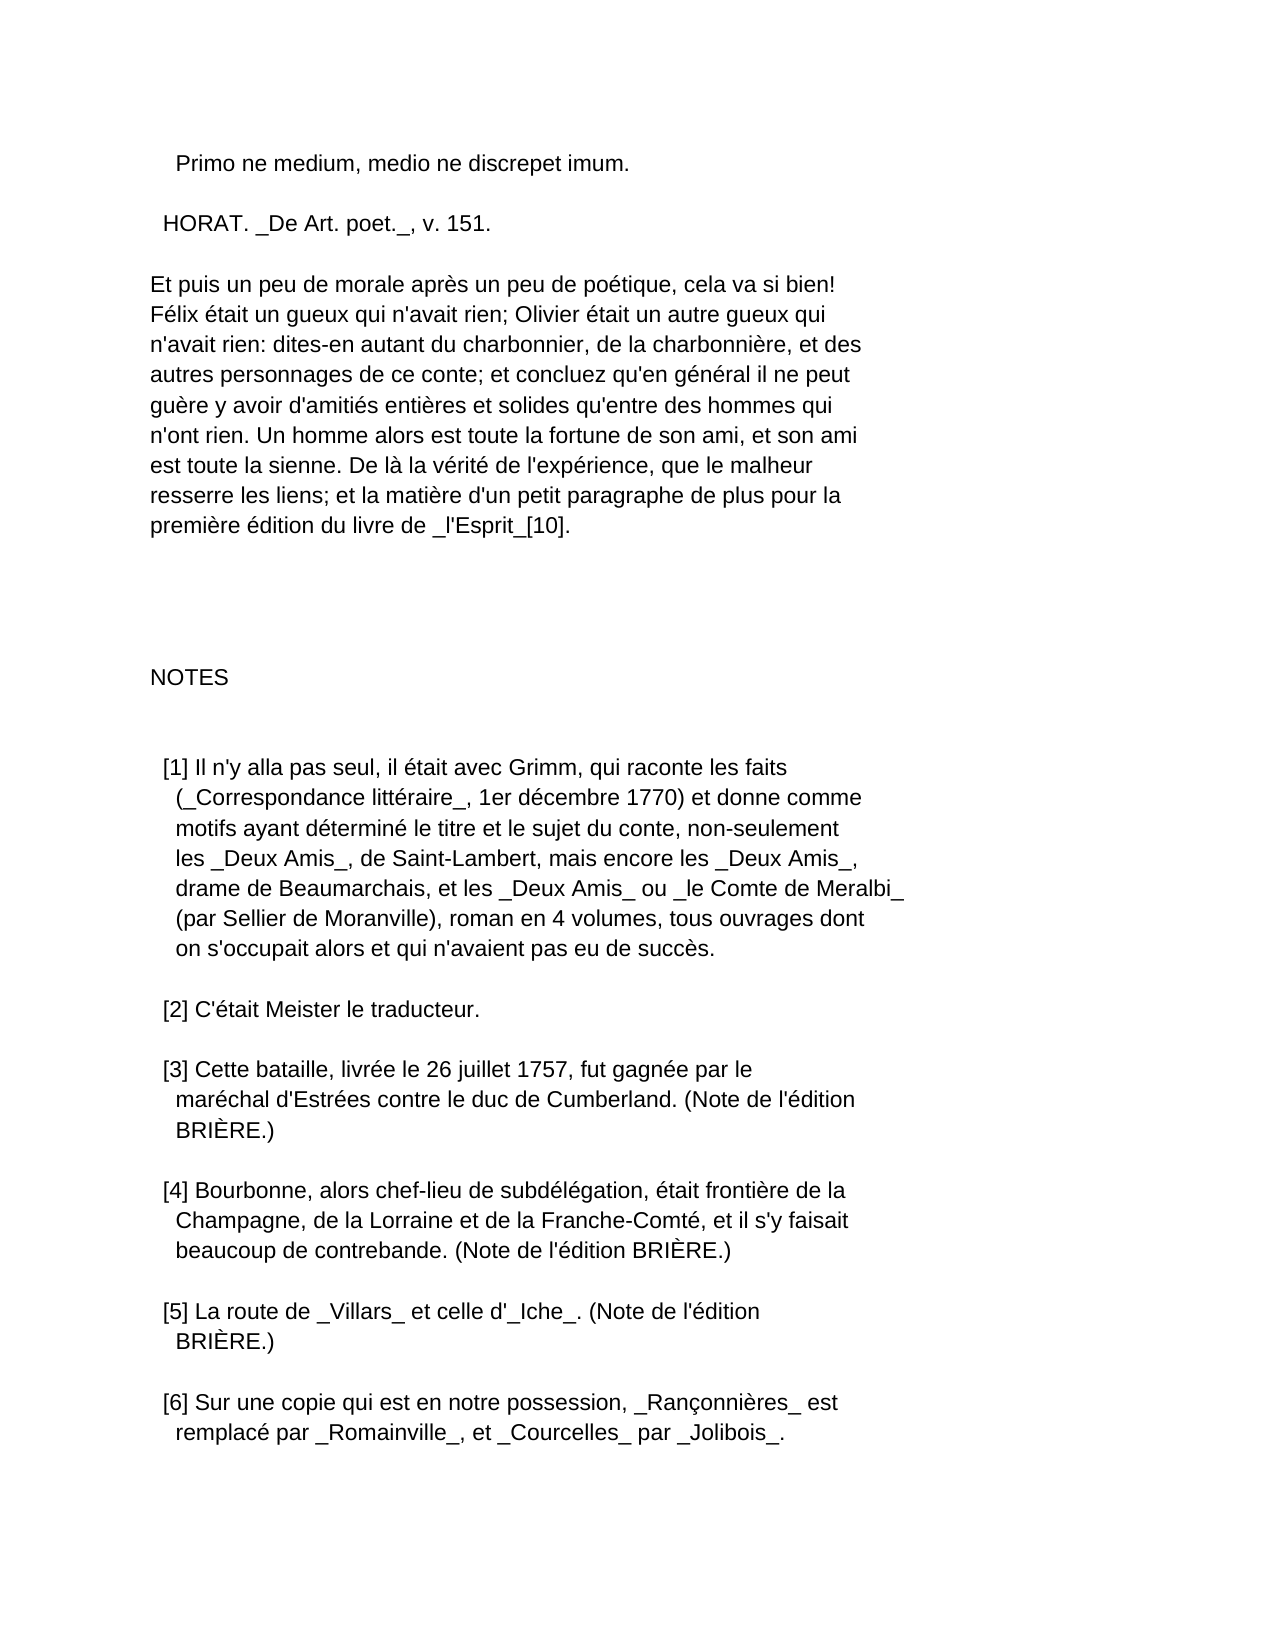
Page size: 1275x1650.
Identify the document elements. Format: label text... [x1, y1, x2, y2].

text autres personnages de ce conte; et concluez qu'en général il ne peut [150, 361, 1125, 388]
text Félix était un gueux qui n'avait rien; Olivier était un autre gueux qui [150, 301, 1125, 327]
text maréchal d'Estrées contre le duc de Cumberland. (Note de l'édition [150, 1086, 1125, 1113]
text remplacé par _Romainville_, et _Courcelles_ par _Jolibois_. [150, 1419, 1125, 1445]
text drame de Beaumarchais, et les _Deux Amis_ ou _le Comte de Meralbi_ [150, 875, 1125, 901]
text (_Correspondance littéraire_, 1er décembre 1770) et donne comme [150, 784, 1125, 811]
text HORAT. _De Art. poet._, v. 151. [150, 210, 1125, 237]
text Et puis un peu de morale après un peu de poétique, cela va si bien! [150, 271, 1125, 297]
text [3] Cette bataille, livrée le 26 juillet 1757, fut gagnée par le [150, 1056, 1125, 1083]
text n'ont rien. Un homme alors est toute la fortune de son ami, et son ami [150, 422, 1125, 448]
text est toute la sienne. De là la vérité de l'expérience, que le malheur [150, 452, 1125, 478]
text première édition du livre de _l'Esprit_[10]. [150, 512, 1125, 539]
text resserre les liens; et la matière d'un petit paragraphe de plus pour la [150, 482, 1125, 509]
text beaucoup de contrebande. (Note de l'édition BRIÈRE.) [150, 1237, 1125, 1264]
text [5] La route de _Villars_ et celle d'_Iche_. (Note de l'édition [150, 1298, 1125, 1324]
text BRIÈRE.) [150, 1117, 1125, 1143]
text Primo ne medium, medio ne discrepet imum. [150, 150, 1125, 176]
text Champagne, de la Lorraine et de la Franche-Comté, et il s'y faisait [150, 1207, 1125, 1234]
text (par Sellier de Moranville), roman en 4 volumes, tous ouvrages dont [150, 905, 1125, 932]
text n'avait rien: dites-en autant du charbonnier, de la charbonnière, et des [150, 331, 1125, 358]
text motifs ayant déterminé le titre et le sujet du conte, non-seulement [150, 814, 1125, 841]
text [4] Bourbonne, alors chef-lieu de subdélégation, était frontière de la [150, 1177, 1125, 1203]
text [1] Il n'y alla pas seul, il était avec Grimm, qui raconte les faits [150, 754, 1125, 781]
text on s'occupait alors et qui n'avaient pas eu de succès. [150, 935, 1125, 962]
text NOTES [150, 663, 1125, 690]
text BRIÈRE.) [150, 1328, 1125, 1354]
text les _Deux Amis_, de Saint-Lambert, mais encore les _Deux Amis_, [150, 845, 1125, 871]
text guère y avoir d'amitiés entières et solides qu'entre des hommes qui [150, 392, 1125, 418]
text [6] Sur une copie qui est en notre possession, _Rançonnières_ est [150, 1388, 1125, 1415]
text [2] C'était Meister le traducteur. [150, 996, 1125, 1022]
